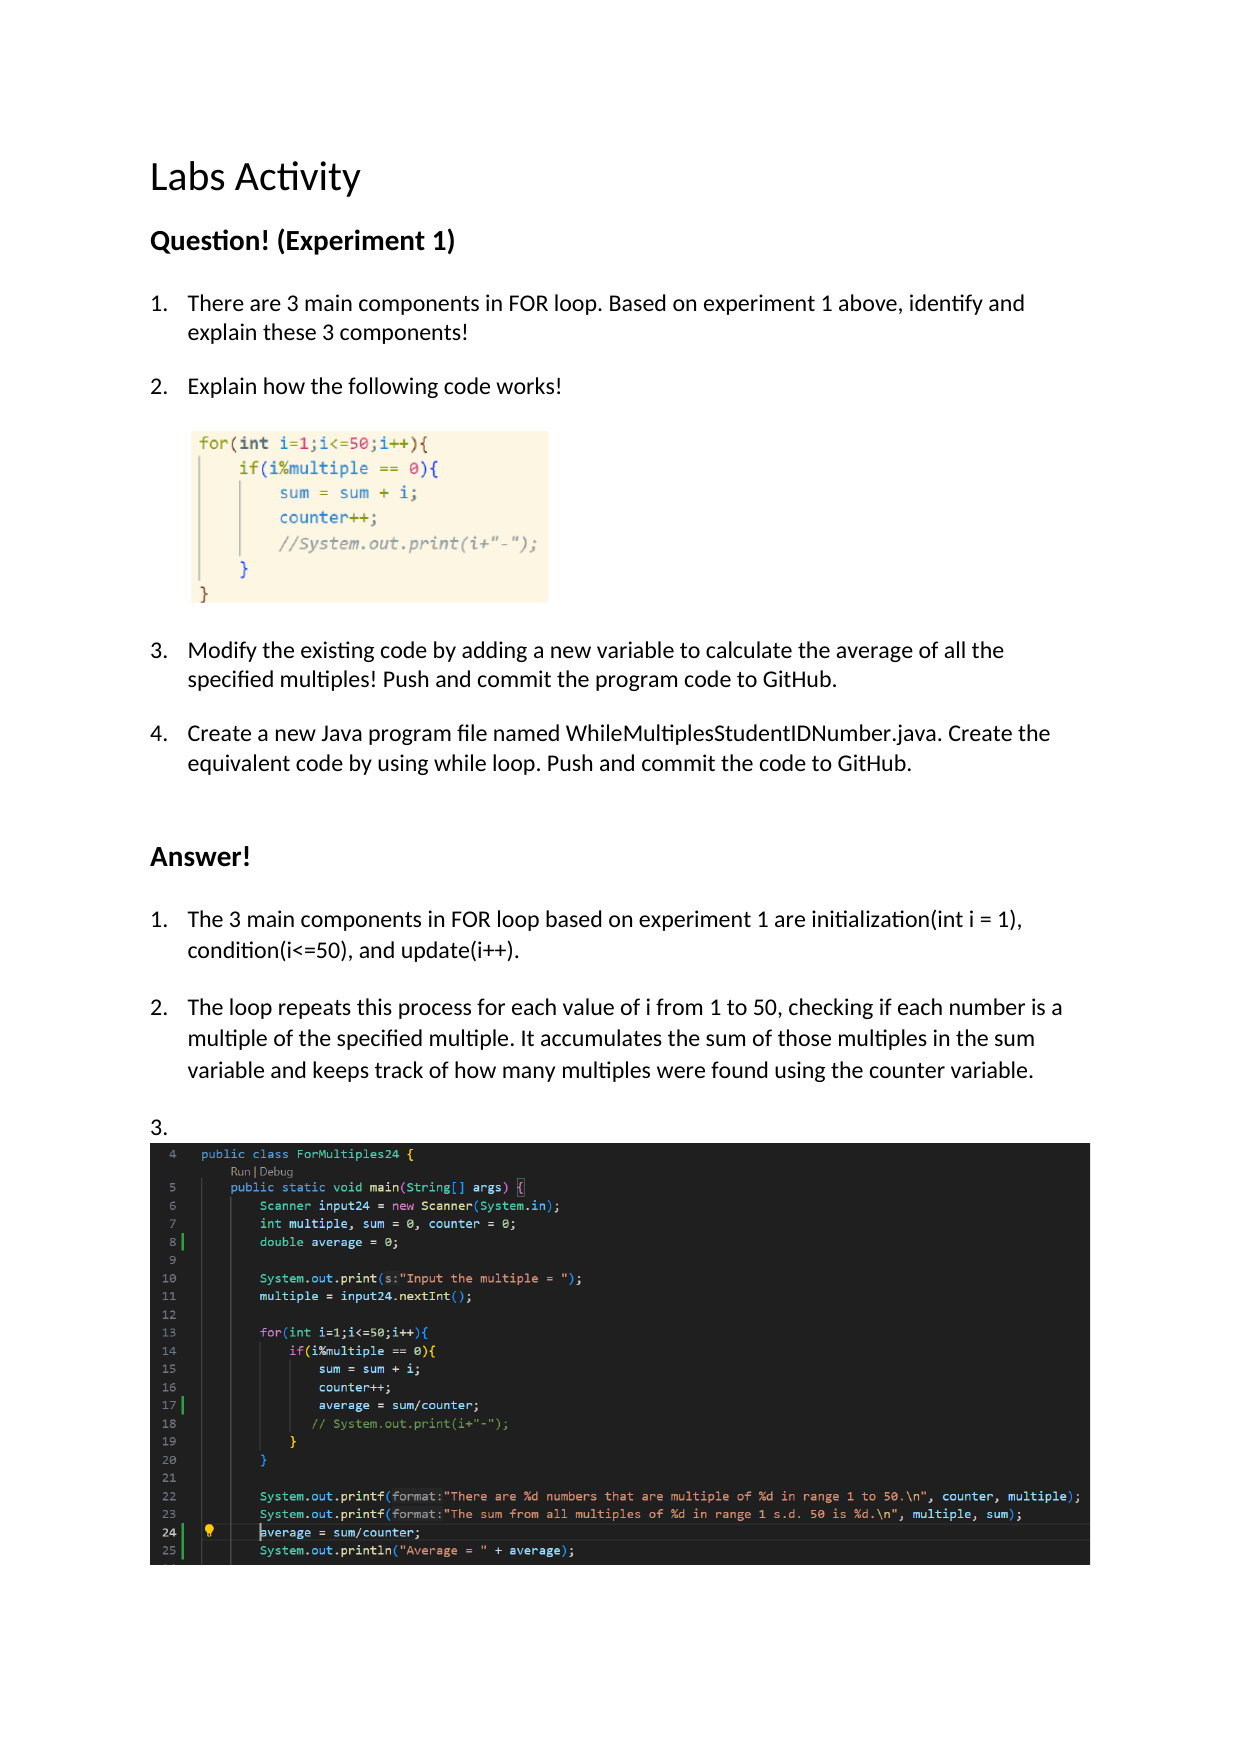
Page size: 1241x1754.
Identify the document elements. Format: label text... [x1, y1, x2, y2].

text Question! (Experiment 1) [150, 222, 1090, 257]
text Labs Activity [150, 150, 1090, 201]
list The loop repeats this process for each value of i from 1 to 50, checking if each number is a multiple of the specified multiple. It accumulates the sum of those multiples in the sum variable and keeps track of how many multiples were found using the counter variable. [150, 992, 1090, 1084]
list The 3 main components in FOR loop based on experiment 1 are initialization(int i = 1), condition(i<=50), and update(i++). [150, 904, 1090, 964]
list Explain how the following code works! [150, 371, 1090, 401]
list There are 3 main components in FOR loop. Based on experiment 1 above, identify and explain these 3 components! [150, 288, 1090, 346]
picture [150, 1143, 1091, 1565]
text Answer! [150, 838, 1090, 873]
picture [187, 425, 549, 610]
list Modify the existing code by adding a new variable to calculate the average of all the specified multiples! Push and commit the program code to GitHub. [150, 635, 1090, 693]
list Create a new Java program file named WhileMultiplesStudentIDNumber.java. Create the equivalent code by using while loop. Push and commit the code to GitHub. [150, 718, 1090, 777]
